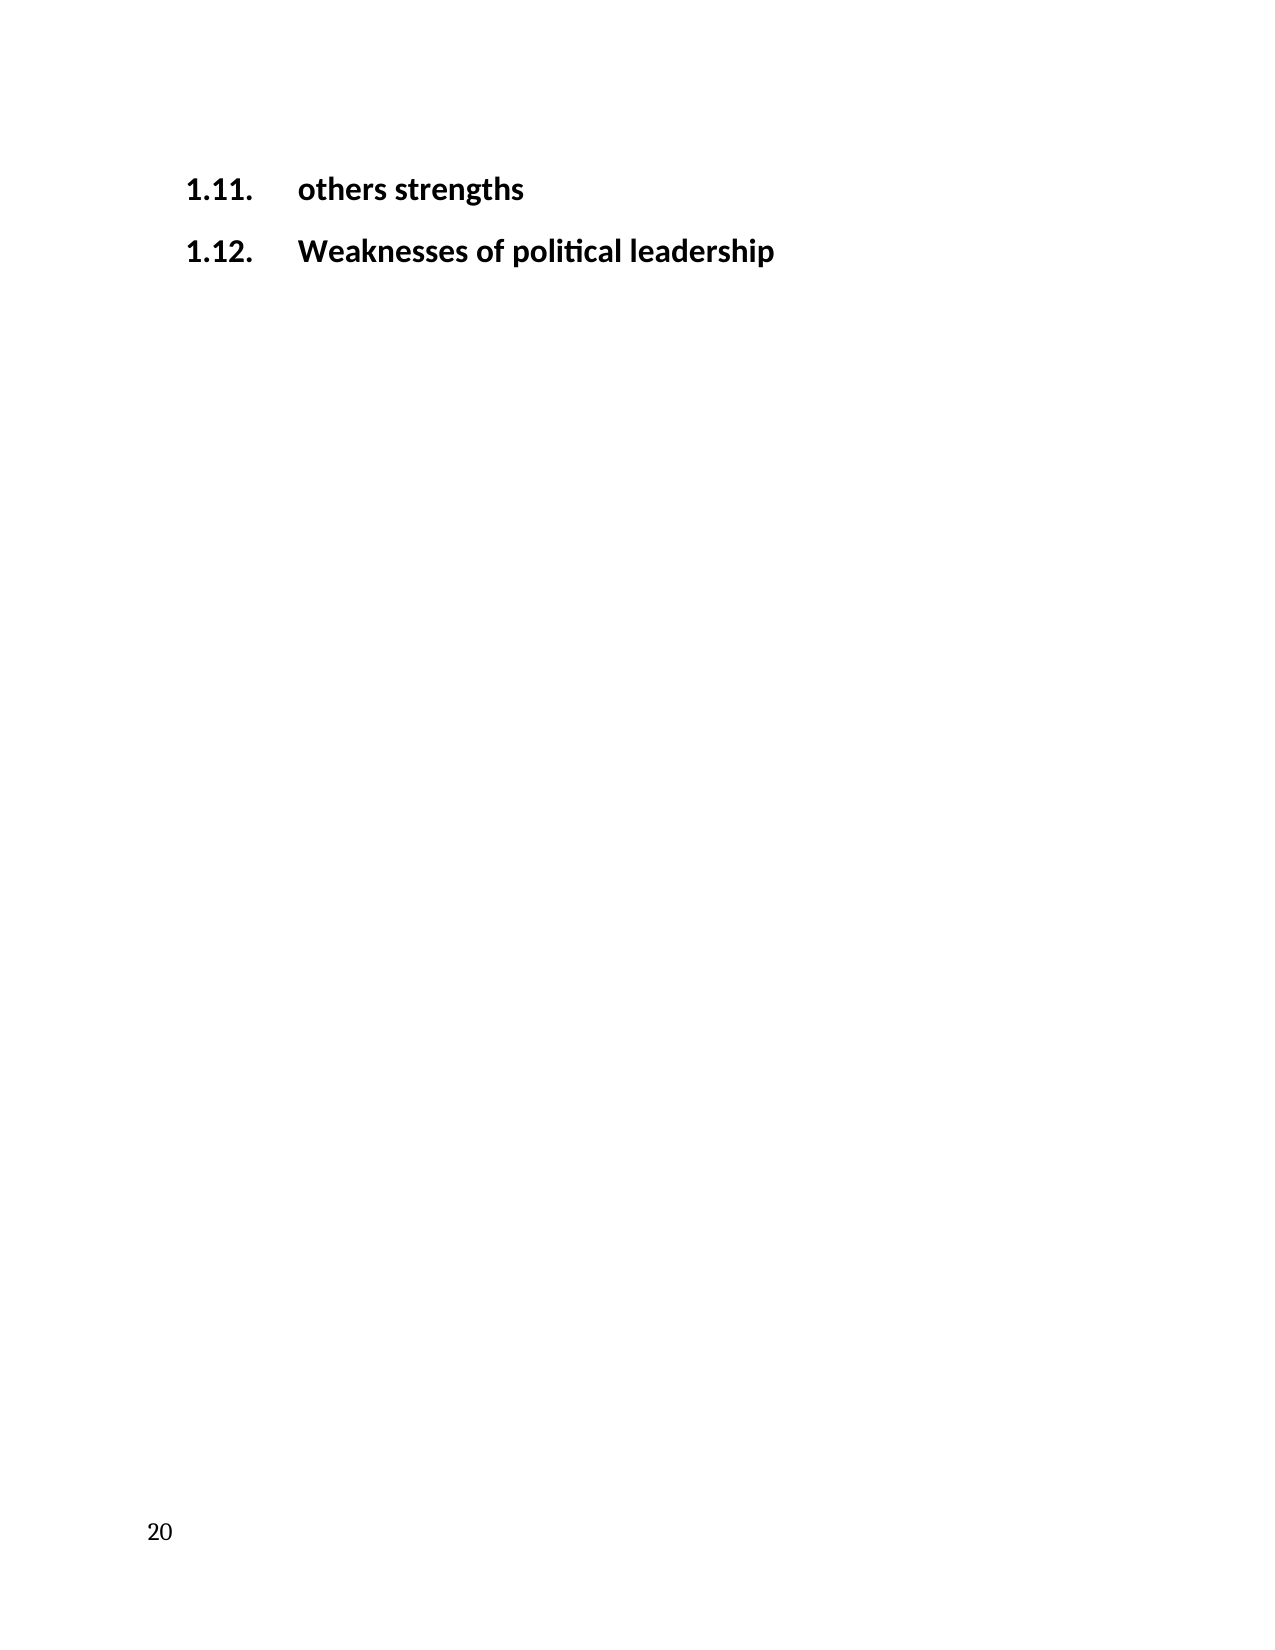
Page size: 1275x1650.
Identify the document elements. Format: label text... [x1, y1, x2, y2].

subtitle others strengths [185, 168, 1127, 209]
subtitle Weaknesses of political leadership [185, 230, 1127, 271]
